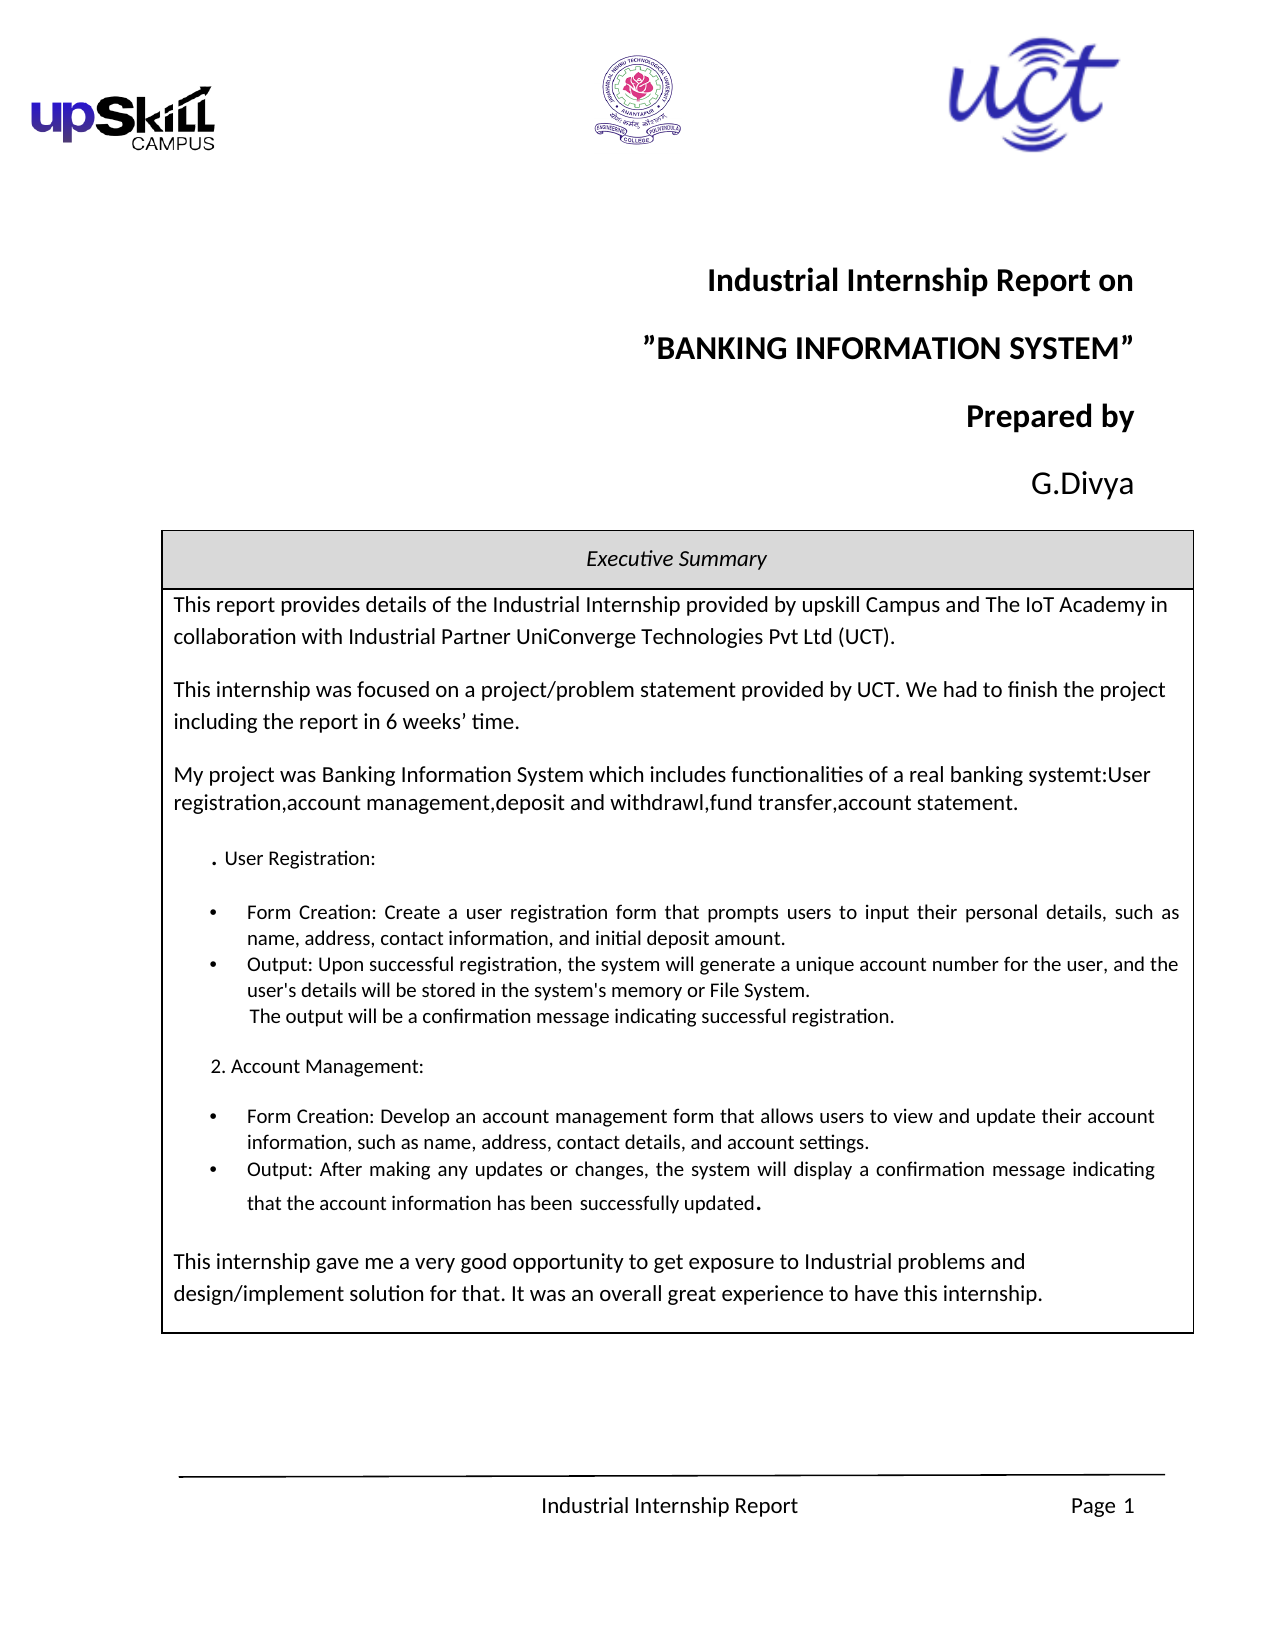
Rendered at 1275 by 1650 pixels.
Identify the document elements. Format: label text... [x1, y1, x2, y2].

text Prepared by [150, 394, 1134, 435]
table_header Executive Summary [163, 531, 1193, 588]
text Industrial Internship Report on [150, 259, 1134, 300]
text G.Divya [150, 462, 1134, 503]
picture [0, 73, 246, 154]
picture [946, 28, 1125, 154]
picture [593, 49, 682, 154]
table_cell This report provides details of the Industrial Internship provided by upskill Campus and The IoT Academy in collaboration with Industrial Partner UniConverge Technologies Pvt Ltd (UCT). This internship was focused on a project/problem statement provided by UCT. We had to finish the project including the report in 6 weeks’ time. My project was Banking Information System which includes functionalities of a real banking systemt:User registration,account management,deposit and withdrawl,fund transfer,account statement. . User Registration: Form Creation: Create a user registration form that prompts users to input their personal details, such as name, address, contact information, and initial deposit amount. Output: Upon successful registration, the system will generate a unique account number for the user, and the user's details will be stored in the system's memory or File System. The output will be a confirmation message indicating successful registration. 2. Account Management: Form Creation: Develop an account management form that allows users to view and update their account information, such as name, address, contact details, and account settings. Output: After making any updates or changes, the system will display a confirmation message indicating that the account information has been successfully updated. This internship gave me a very good opportunity to get exposure to Industrial problems and design/implement solution for that. It was an overall great experience to have this internship. [163, 590, 1193, 1332]
text ”BANKING INFORMATION SYSTEM” [150, 327, 1134, 368]
